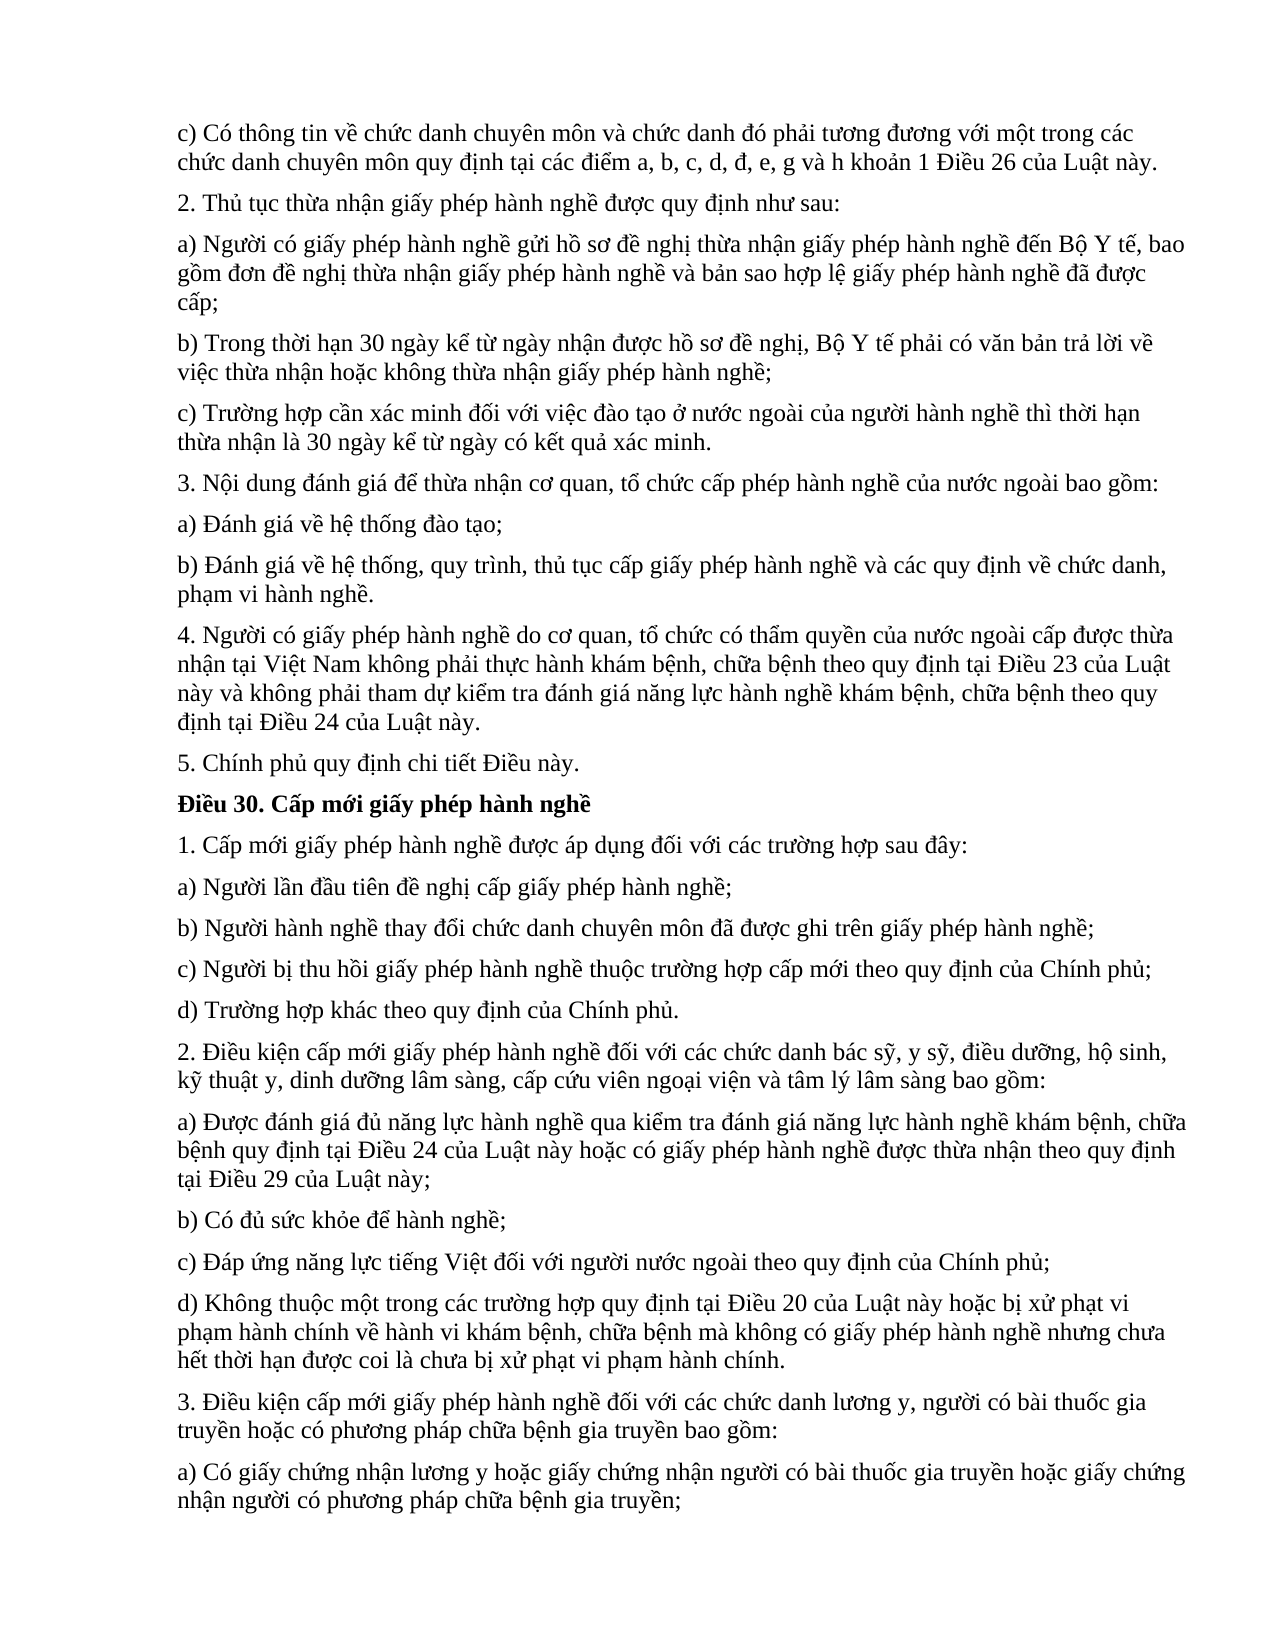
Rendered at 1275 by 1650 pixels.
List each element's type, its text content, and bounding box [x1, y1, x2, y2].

text Điều 30. Cấp mới giấy phép hành nghề [177, 789, 1186, 818]
text c) Có thông tin về chức danh chuyên môn và chức danh đó phải tương đương với một trong các chức danh chuyên môn quy định tại các điểm a, b, c, d, đ, e, g và h khoản 1 Điều 26 của Luật này. [177, 118, 1186, 176]
text 4. Người có giấy phép hành nghề do cơ quan, tổ chức có thẩm quyền của nước ngoài cấp được thừa nhận tại Việt Nam không phải thực hành khám bệnh, chữa bệnh theo quy định tại Điều 23 của Luật này và không phải tham dự kiểm tra đánh giá năng lực hành nghề khám bệnh, chữa bệnh theo quy định tại Điều 24 của Luật này. [177, 621, 1186, 736]
text b) Người hành nghề thay đổi chức danh chuyên môn đã được ghi trên giấy phép hành nghề; [177, 913, 1186, 942]
text 1. Cấp mới giấy phép hành nghề được áp dụng đối với các trường hợp sau đây: [177, 831, 1186, 859]
text 5. Chính phủ quy định chi tiết Điều này. [177, 748, 1186, 777]
text a) Người có giấy phép hành nghề gửi hồ sơ đề nghị thừa nhận giấy phép hành nghề đến Bộ Y tế, bao gồm đơn đề nghị thừa nhận giấy phép hành nghề và bản sao hợp lệ giấy phép hành nghề đã được cấp; [177, 229, 1186, 316]
text 2. Điều kiện cấp mới giấy phép hành nghề đối với các chức danh bác sỹ, y sỹ, điều dưỡng, hộ sinh, kỹ thuật y, dinh dưỡng lâm sàng, cấp cứu viên ngoại viện và tâm lý lâm sàng bao gồm: [177, 1037, 1186, 1094]
text a) Người lần đầu tiên đề nghị cấp giấy phép hành nghề; [177, 872, 1186, 901]
text 2. Thủ tục thừa nhận giấy phép hành nghề được quy định như sau: [177, 188, 1186, 217]
text a) Được đánh giá đủ năng lực hành nghề qua kiểm tra đánh giá năng lực hành nghề khám bệnh, chữa bệnh quy định tại Điều 24 của Luật này hoặc có giấy phép hành nghề được thừa nhận theo quy định tại Điều 29 của Luật này; [177, 1107, 1186, 1193]
text c) Đáp ứng năng lực tiếng Việt đối với người nước ngoài theo quy định của Chính phủ; [177, 1247, 1186, 1276]
text d) Không thuộc một trong các trường hợp quy định tại Điều 20 của Luật này hoặc bị xử phạt vi phạm hành chính về hành vi khám bệnh, chữa bệnh mà không có giấy phép hành nghề nhưng chưa hết thời hạn được coi là chưa bị xử phạt vi phạm hành chính. [177, 1288, 1186, 1374]
text d) Trường hợp khác theo quy định của Chính phủ. [177, 996, 1186, 1024]
text 3. Điều kiện cấp mới giấy phép hành nghề đối với các chức danh lương y, người có bài thuốc gia truyền hoặc có phương pháp chữa bệnh gia truyền bao gồm: [177, 1387, 1186, 1444]
text b) Đánh giá về hệ thống, quy trình, thủ tục cấp giấy phép hành nghề và các quy định về chức danh, phạm vi hành nghề. [177, 551, 1186, 608]
text 3. Nội dung đánh giá để thừa nhận cơ quan, tổ chức cấp phép hành nghề của nước ngoài bao gồm: [177, 468, 1186, 497]
text c) Trường hợp cần xác minh đối với việc đào tạo ở nước ngoài của người hành nghề thì thời hạn thừa nhận là 30 ngày kể từ ngày có kết quả xác minh. [177, 398, 1186, 456]
text c) Người bị thu hồi giấy phép hành nghề thuộc trường hợp cấp mới theo quy định của Chính phủ; [177, 954, 1186, 983]
text a) Đánh giá về hệ thống đào tạo; [177, 509, 1186, 538]
text a) Có giấy chứng nhận lương y hoặc giấy chứng nhận người có bài thuốc gia truyền hoặc giấy chứng nhận người có phương pháp chữa bệnh gia truyền; [177, 1457, 1186, 1514]
text b) Có đủ sức khỏe để hành nghề; [177, 1206, 1186, 1234]
text b) Trong thời hạn 30 ngày kể từ ngày nhận được hồ sơ đề nghị, Bộ Y tế phải có văn bản trả lời về việc thừa nhận hoặc không thừa nhận giấy phép hành nghề; [177, 328, 1186, 386]
